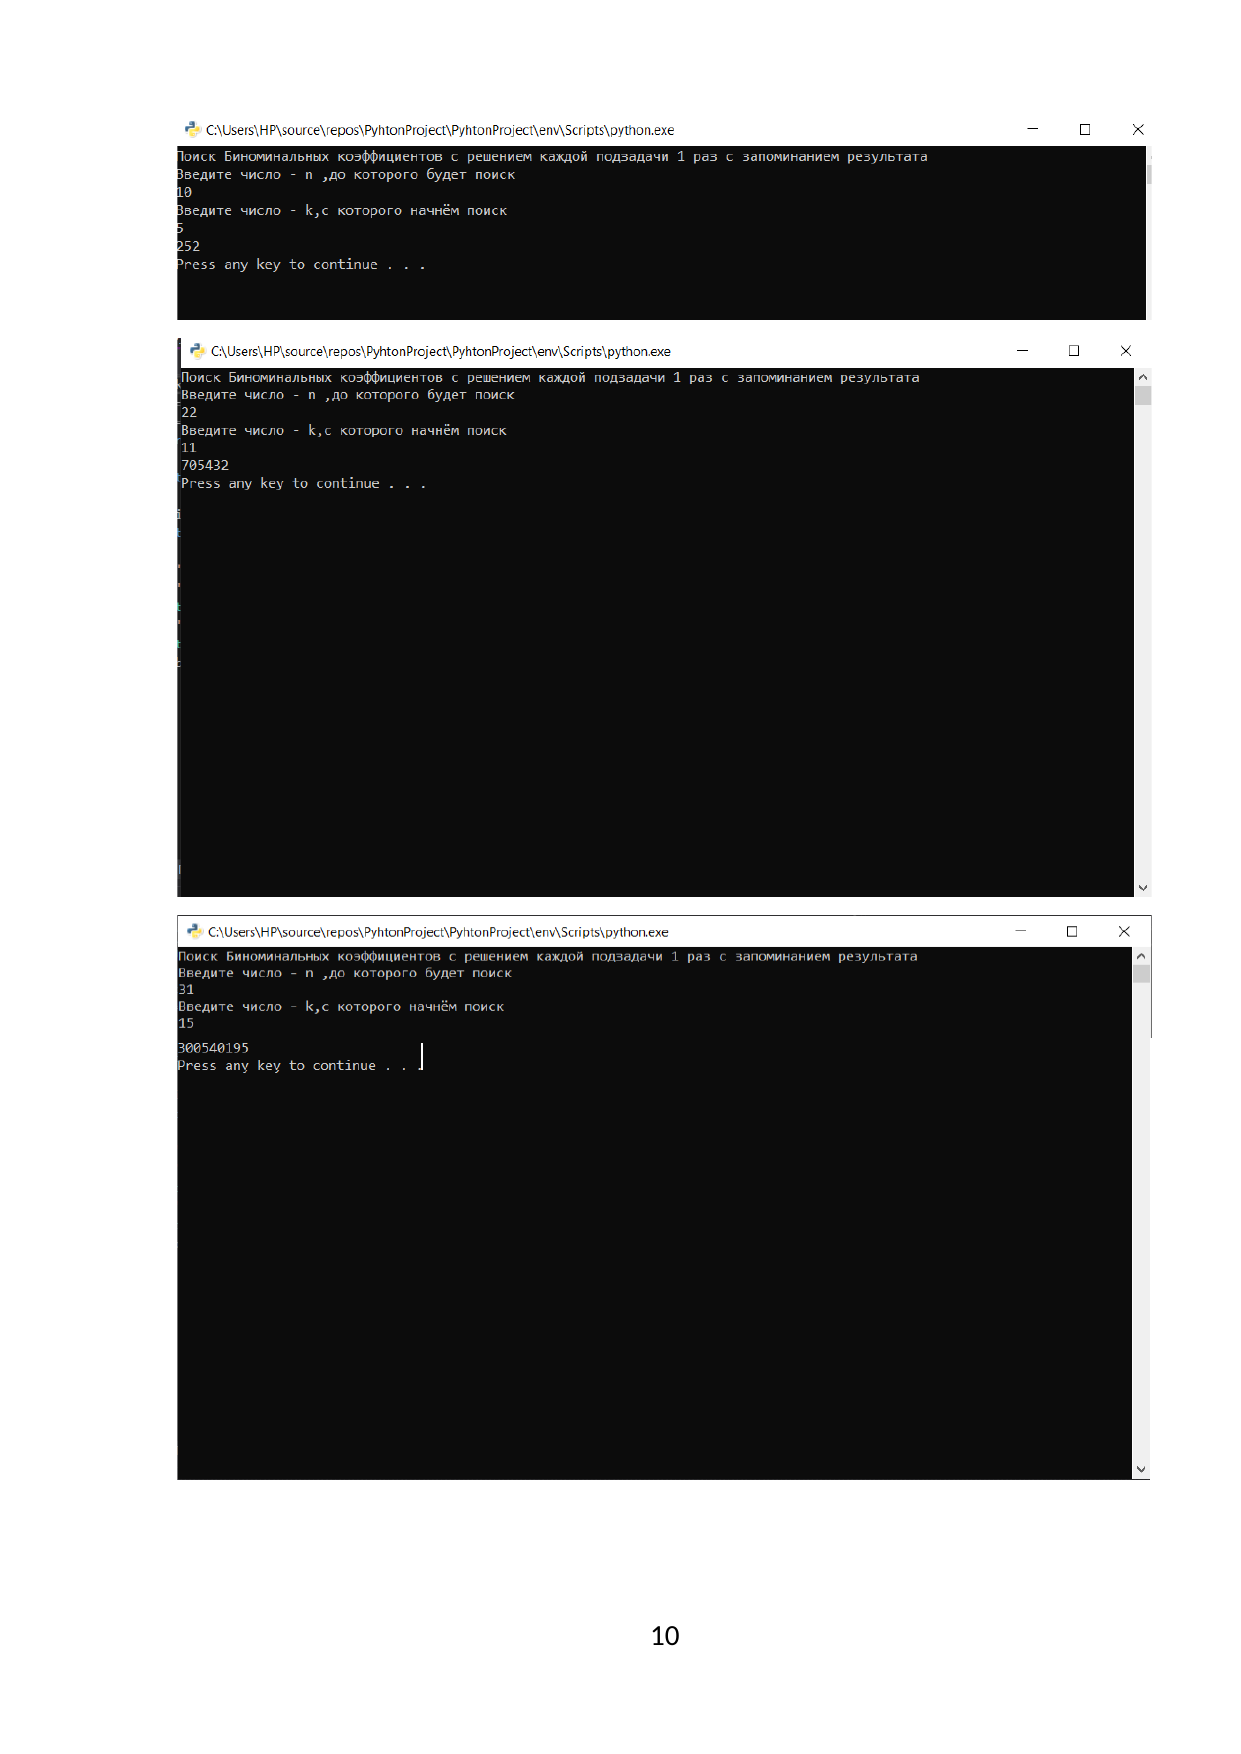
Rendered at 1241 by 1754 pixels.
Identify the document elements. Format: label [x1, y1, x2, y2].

picture [177, 338, 1152, 897]
picture [177, 915, 1152, 1480]
picture [177, 118, 1152, 320]
